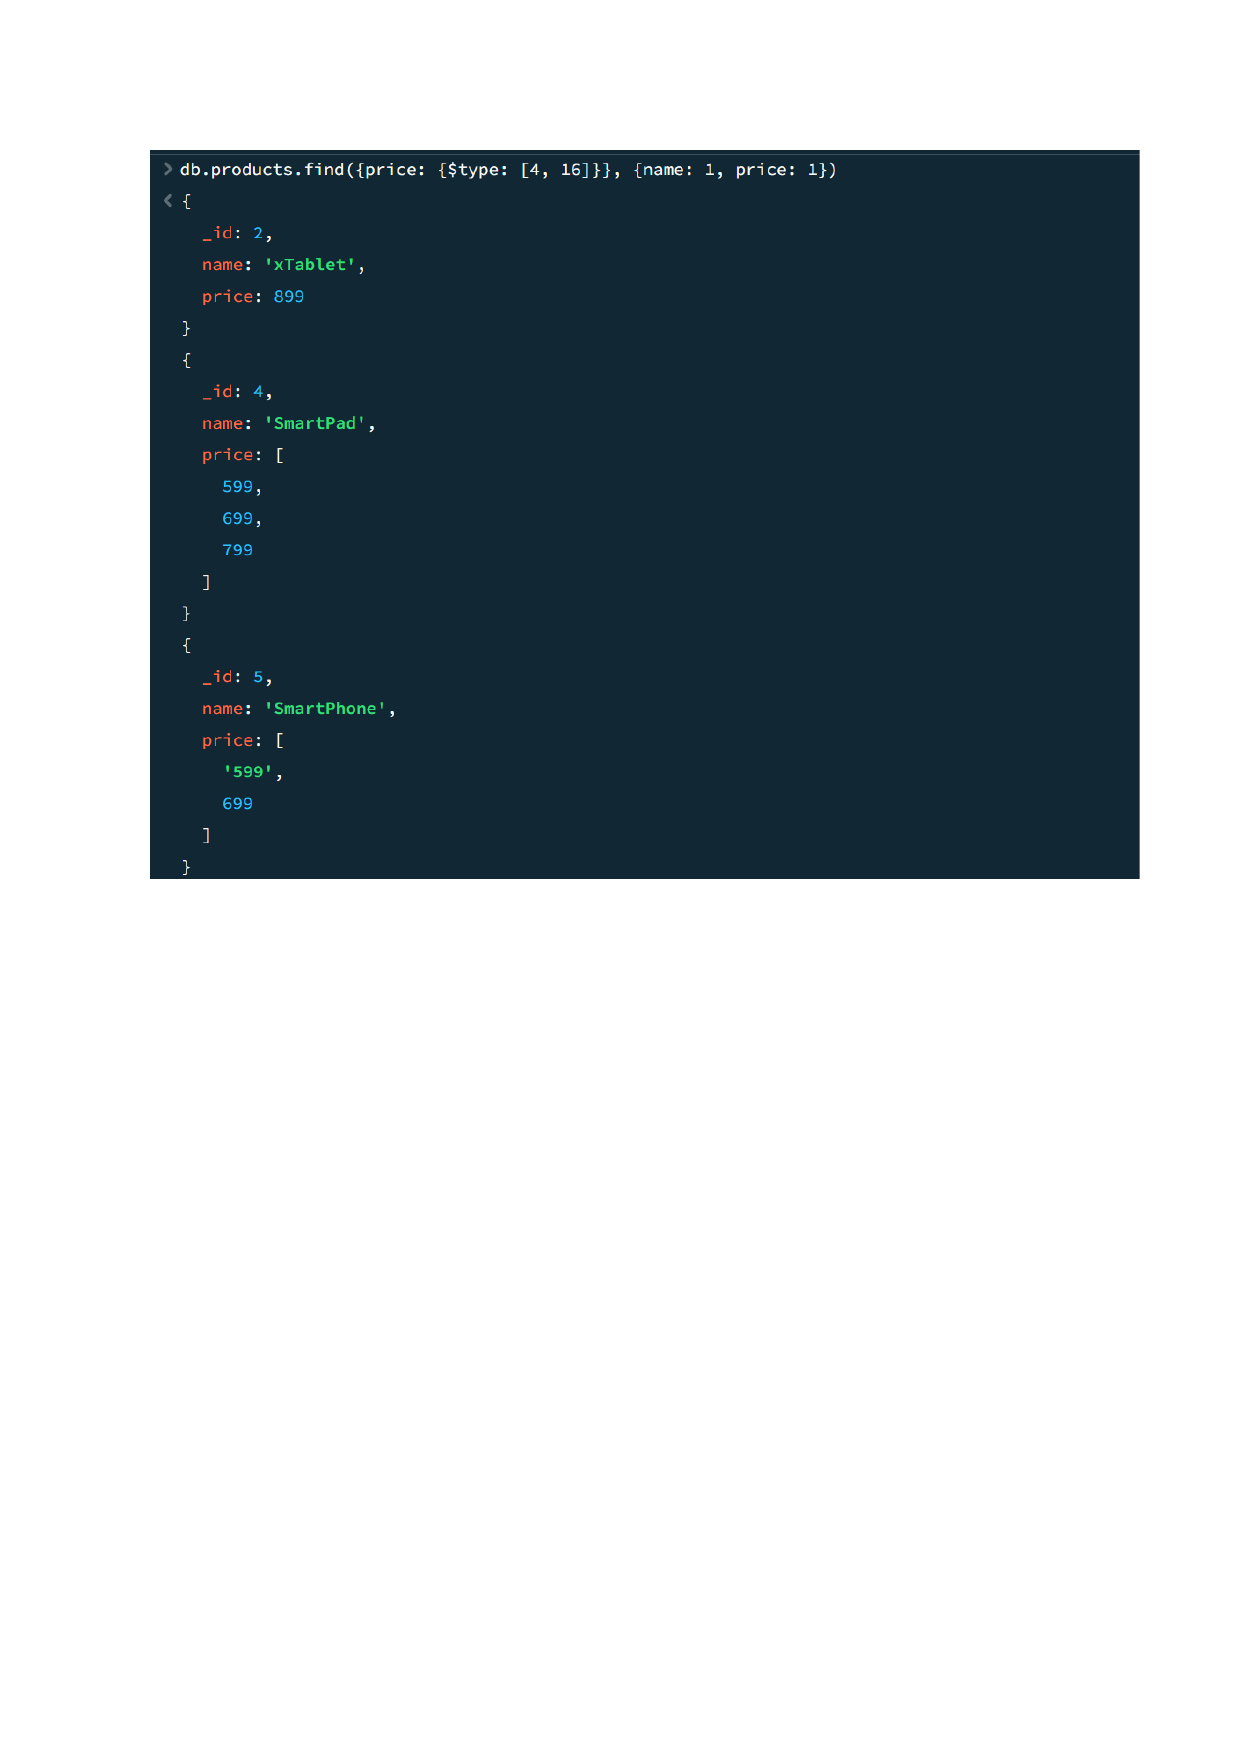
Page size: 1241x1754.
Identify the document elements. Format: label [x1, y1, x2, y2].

picture [150, 150, 1140, 879]
